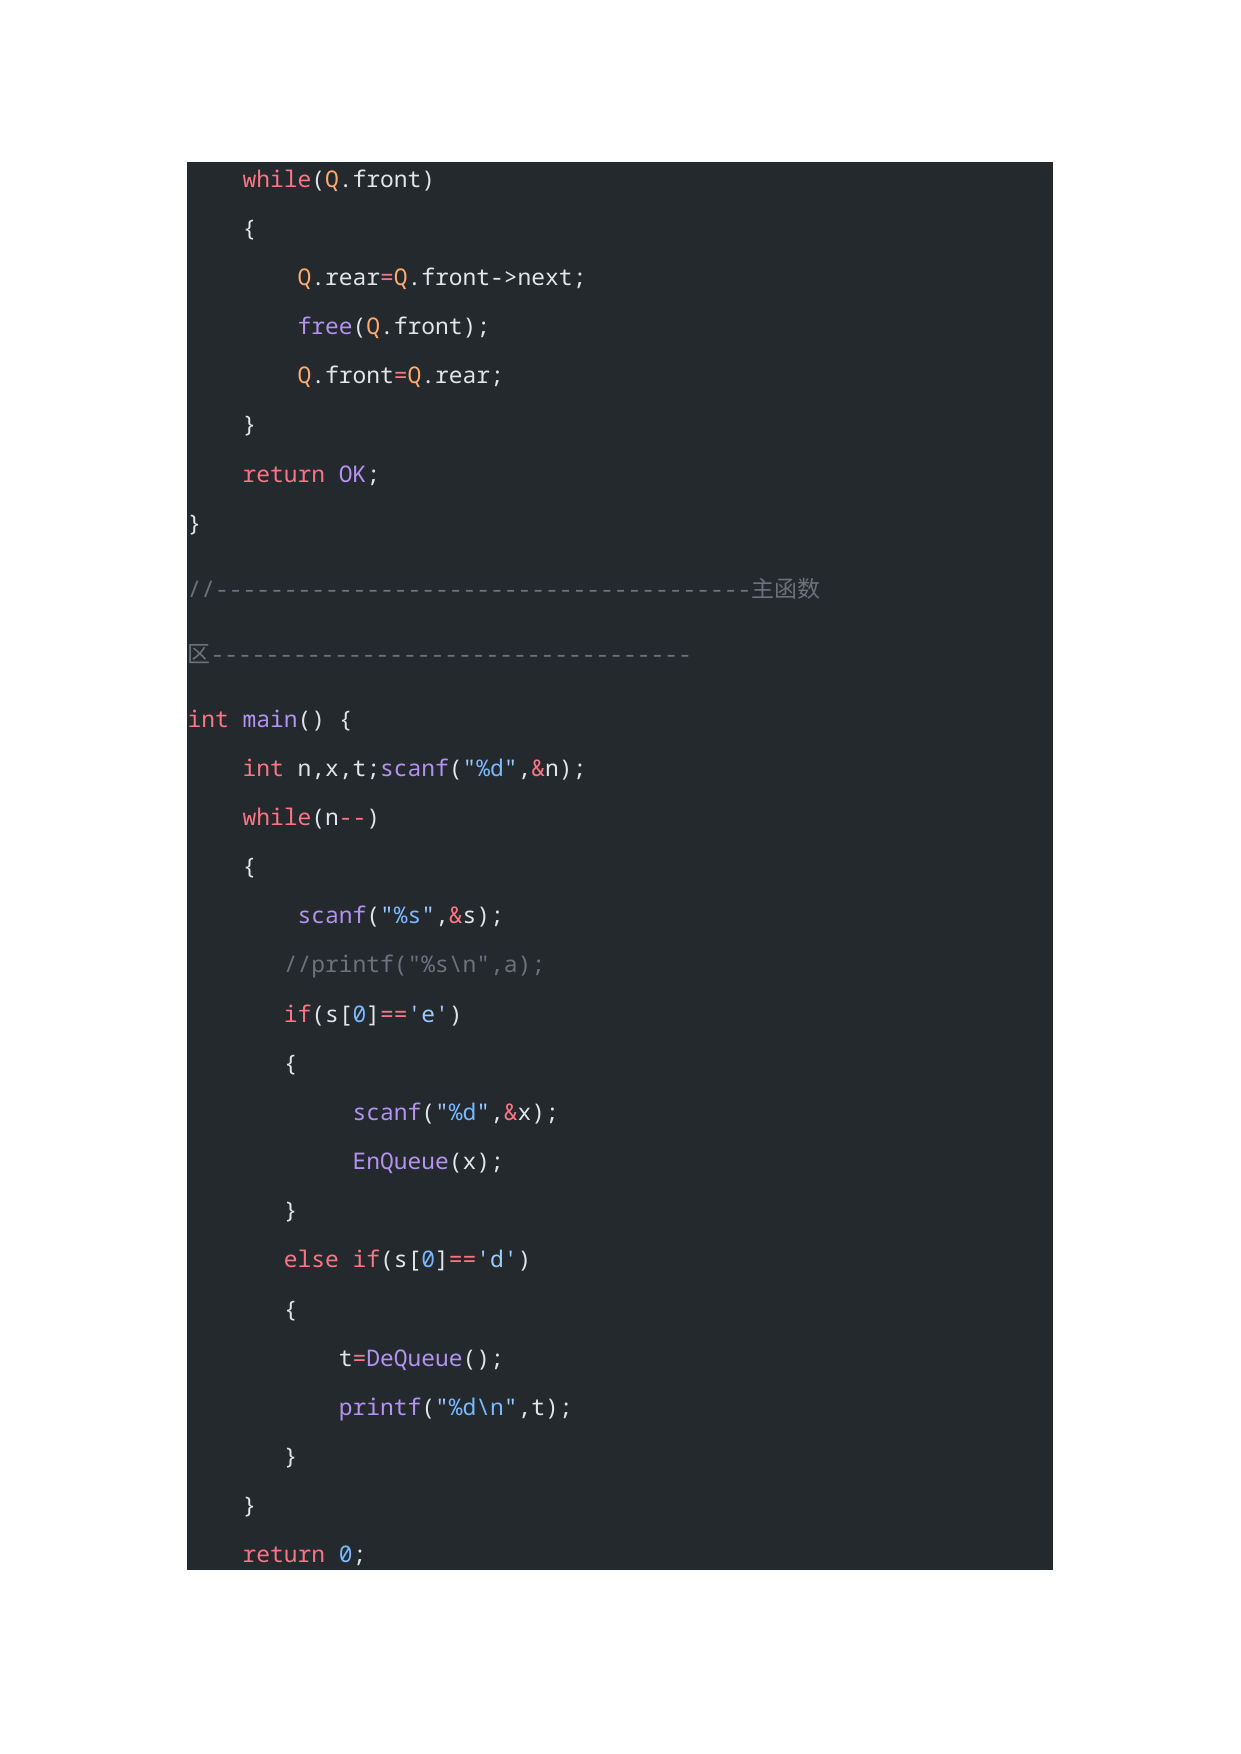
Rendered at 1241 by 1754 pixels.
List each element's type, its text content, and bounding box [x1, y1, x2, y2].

text } [187, 506, 1053, 539]
text { [187, 211, 1053, 244]
text return 0; [187, 1538, 1053, 1570]
text int n,x,t;scanf("%d",&n); [187, 751, 1053, 784]
text Q.rear=Q.front->next; [187, 260, 1053, 293]
text free(Q.front); [187, 309, 1053, 342]
text while(n--) [187, 800, 1053, 833]
text while(Q.front) [187, 162, 1053, 194]
text } [187, 408, 1053, 440]
text } [187, 1194, 1053, 1226]
text int main() { [187, 702, 1053, 734]
text //printf("%s\n",a); [187, 948, 1053, 980]
text scanf("%s",&s); [187, 899, 1053, 931]
text EnQueue(x); [187, 1144, 1053, 1177]
text { [187, 1292, 1053, 1324]
text { [187, 849, 1053, 882]
text else if(s[0]=='d') [187, 1243, 1053, 1275]
text if(s[0]=='e') [187, 997, 1053, 1029]
text { [187, 1046, 1053, 1079]
text //---------------------------------------主函数区----------------------------------- [187, 555, 1053, 685]
text return OK; [187, 457, 1053, 489]
text } [187, 1489, 1053, 1521]
text printf("%d\n",t); [187, 1390, 1053, 1423]
text t=DeQueue(); [187, 1341, 1053, 1374]
text Q.front=Q.rear; [187, 359, 1053, 391]
text scanf("%d",&x); [187, 1095, 1053, 1128]
text } [187, 1439, 1053, 1472]
